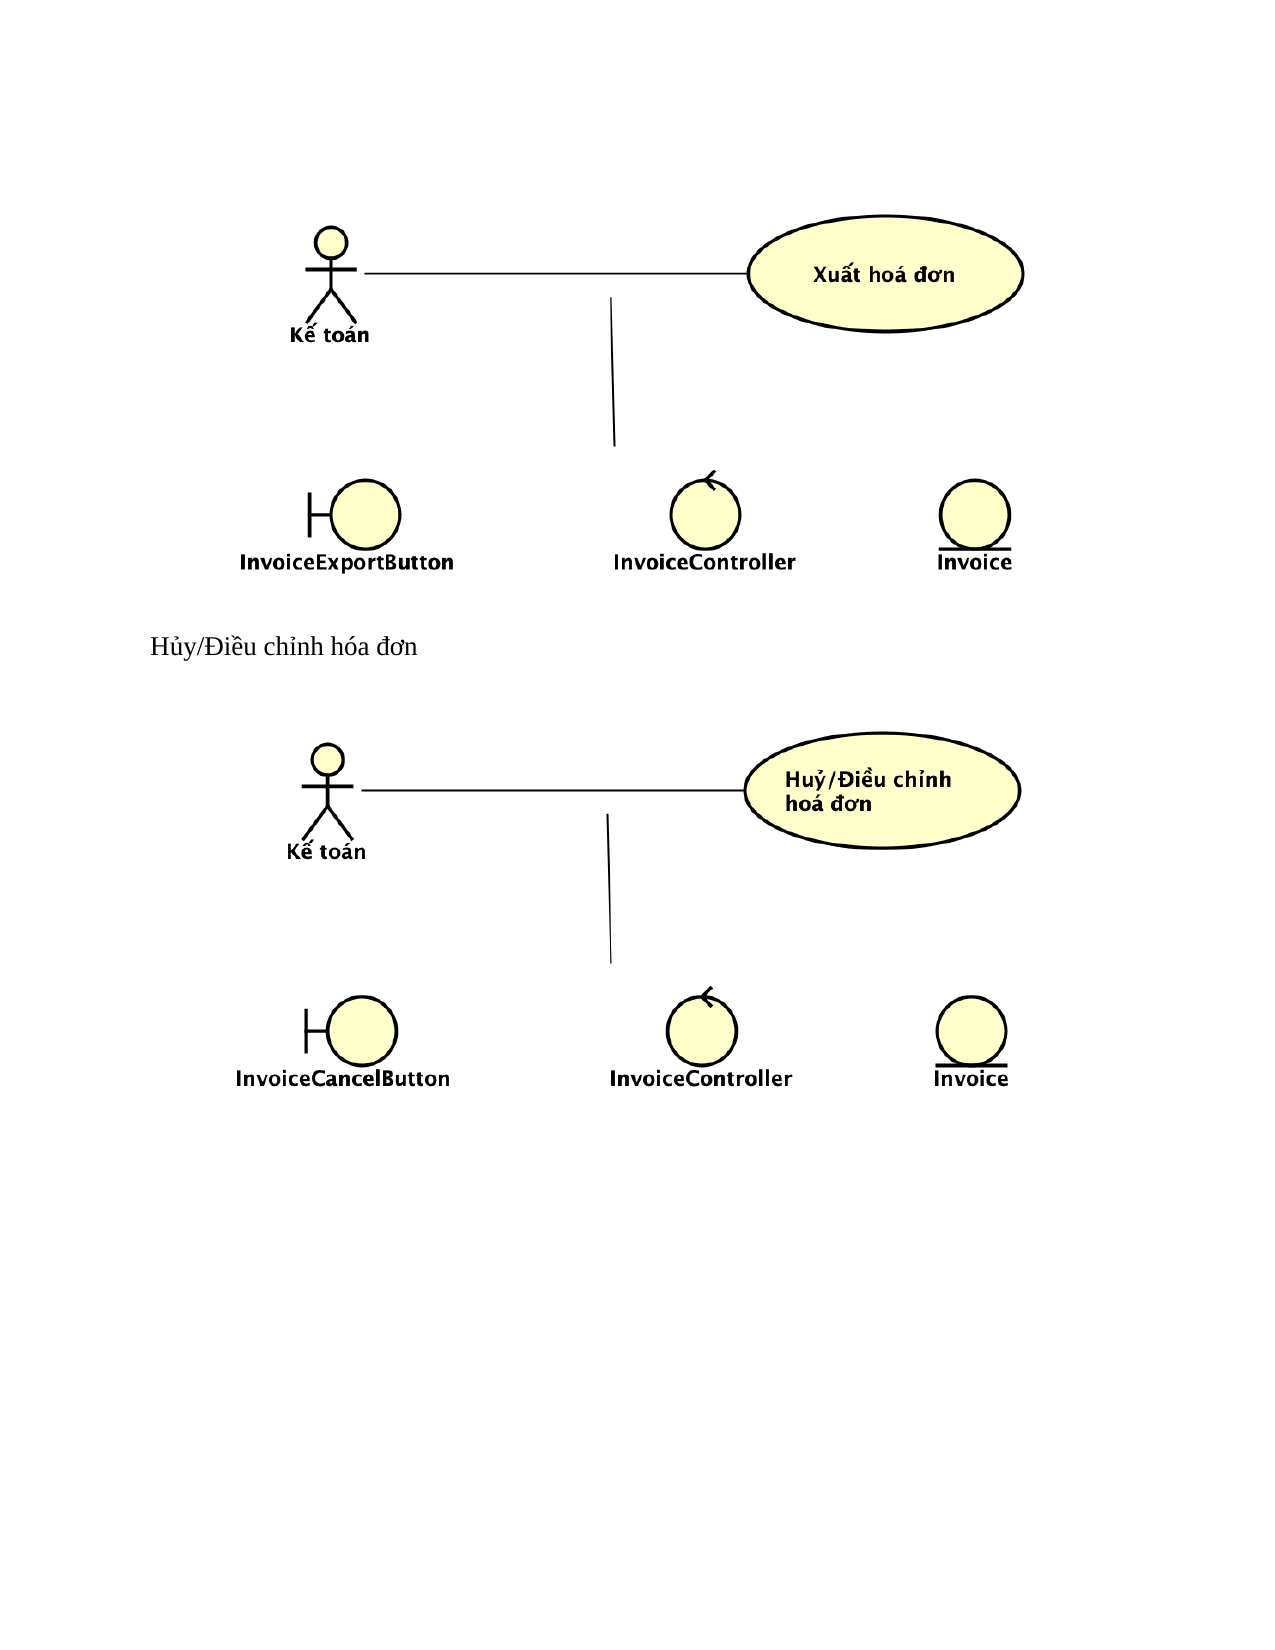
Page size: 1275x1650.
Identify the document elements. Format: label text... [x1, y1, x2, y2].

picture [150, 661, 1096, 1142]
picture [150, 150, 1096, 631]
text Hủy/Điều chỉnh hóa đơn [150, 630, 1125, 662]
